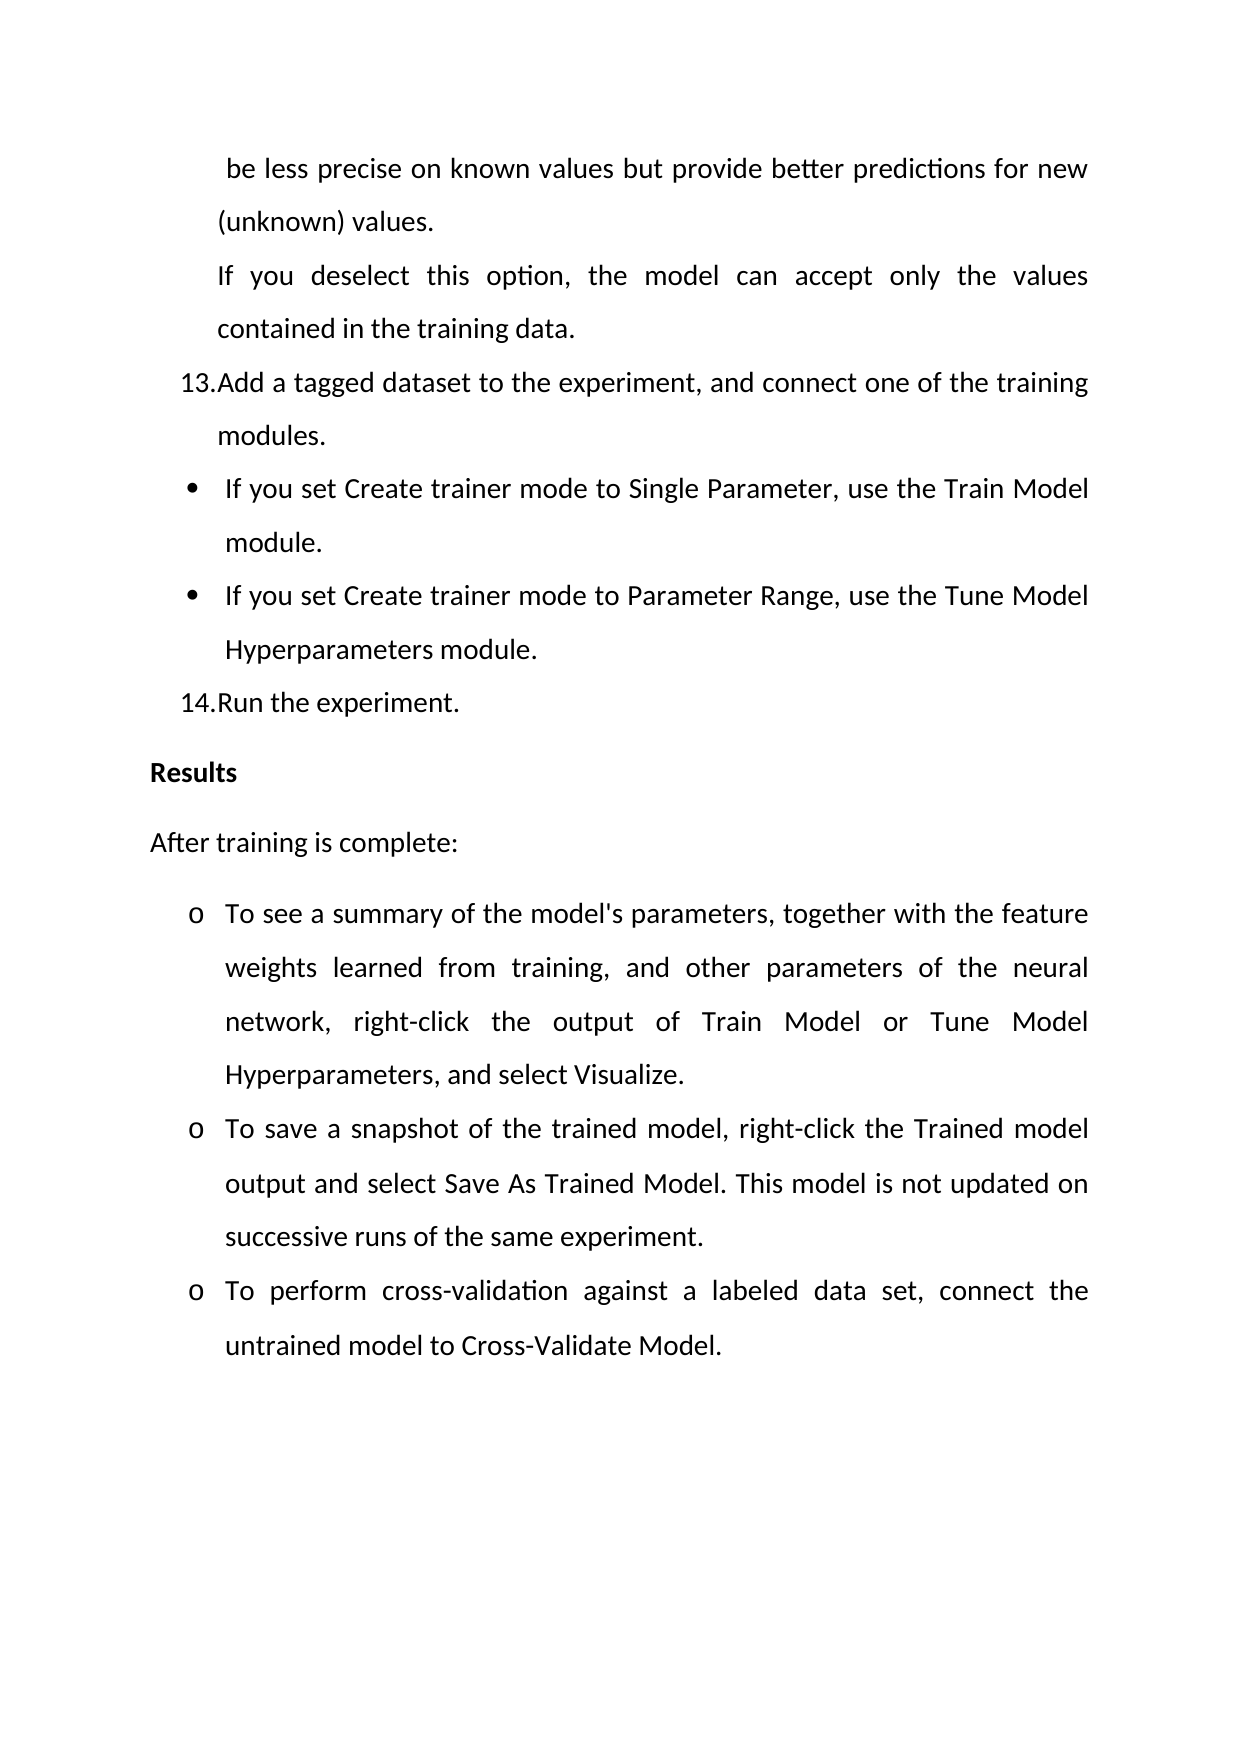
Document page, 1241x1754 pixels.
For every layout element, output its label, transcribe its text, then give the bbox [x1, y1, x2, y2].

list To save a snapshot of the trained model, right-click the Trained model output and select Save As Trained Model. This model is not updated on successive runs of the same experiment. [187, 1110, 1090, 1254]
list If you deselect this option, the model can accept only the values contained in the training data. [217, 257, 1090, 346]
list If you set Create trainer mode to Single Parameter, use the Train Model module. [187, 471, 1090, 560]
list If you set Create trainer mode to Parameter Range, use the Tune Model Hyperparameters module. [187, 577, 1090, 667]
text Results [150, 754, 1090, 790]
list Run the experiment. [179, 684, 1090, 720]
list Add a tagged dataset to the experiment, and connect one of the training modules. [179, 364, 1090, 453]
list To see a summary of the model's parameters, together with the feature weights learned from training, and other parameters of the neural network, right-click the output of Train Model or Tune Model Hyperparameters, and select Visualize. [187, 895, 1090, 1092]
list be less precise on known values but provide better predictions for new (unknown) values. [217, 150, 1090, 239]
list To perform cross-validation against a labeled data set, connect the untrained model to Cross-Validate Model. [187, 1272, 1090, 1362]
text After training is complete: [150, 824, 1090, 860]
